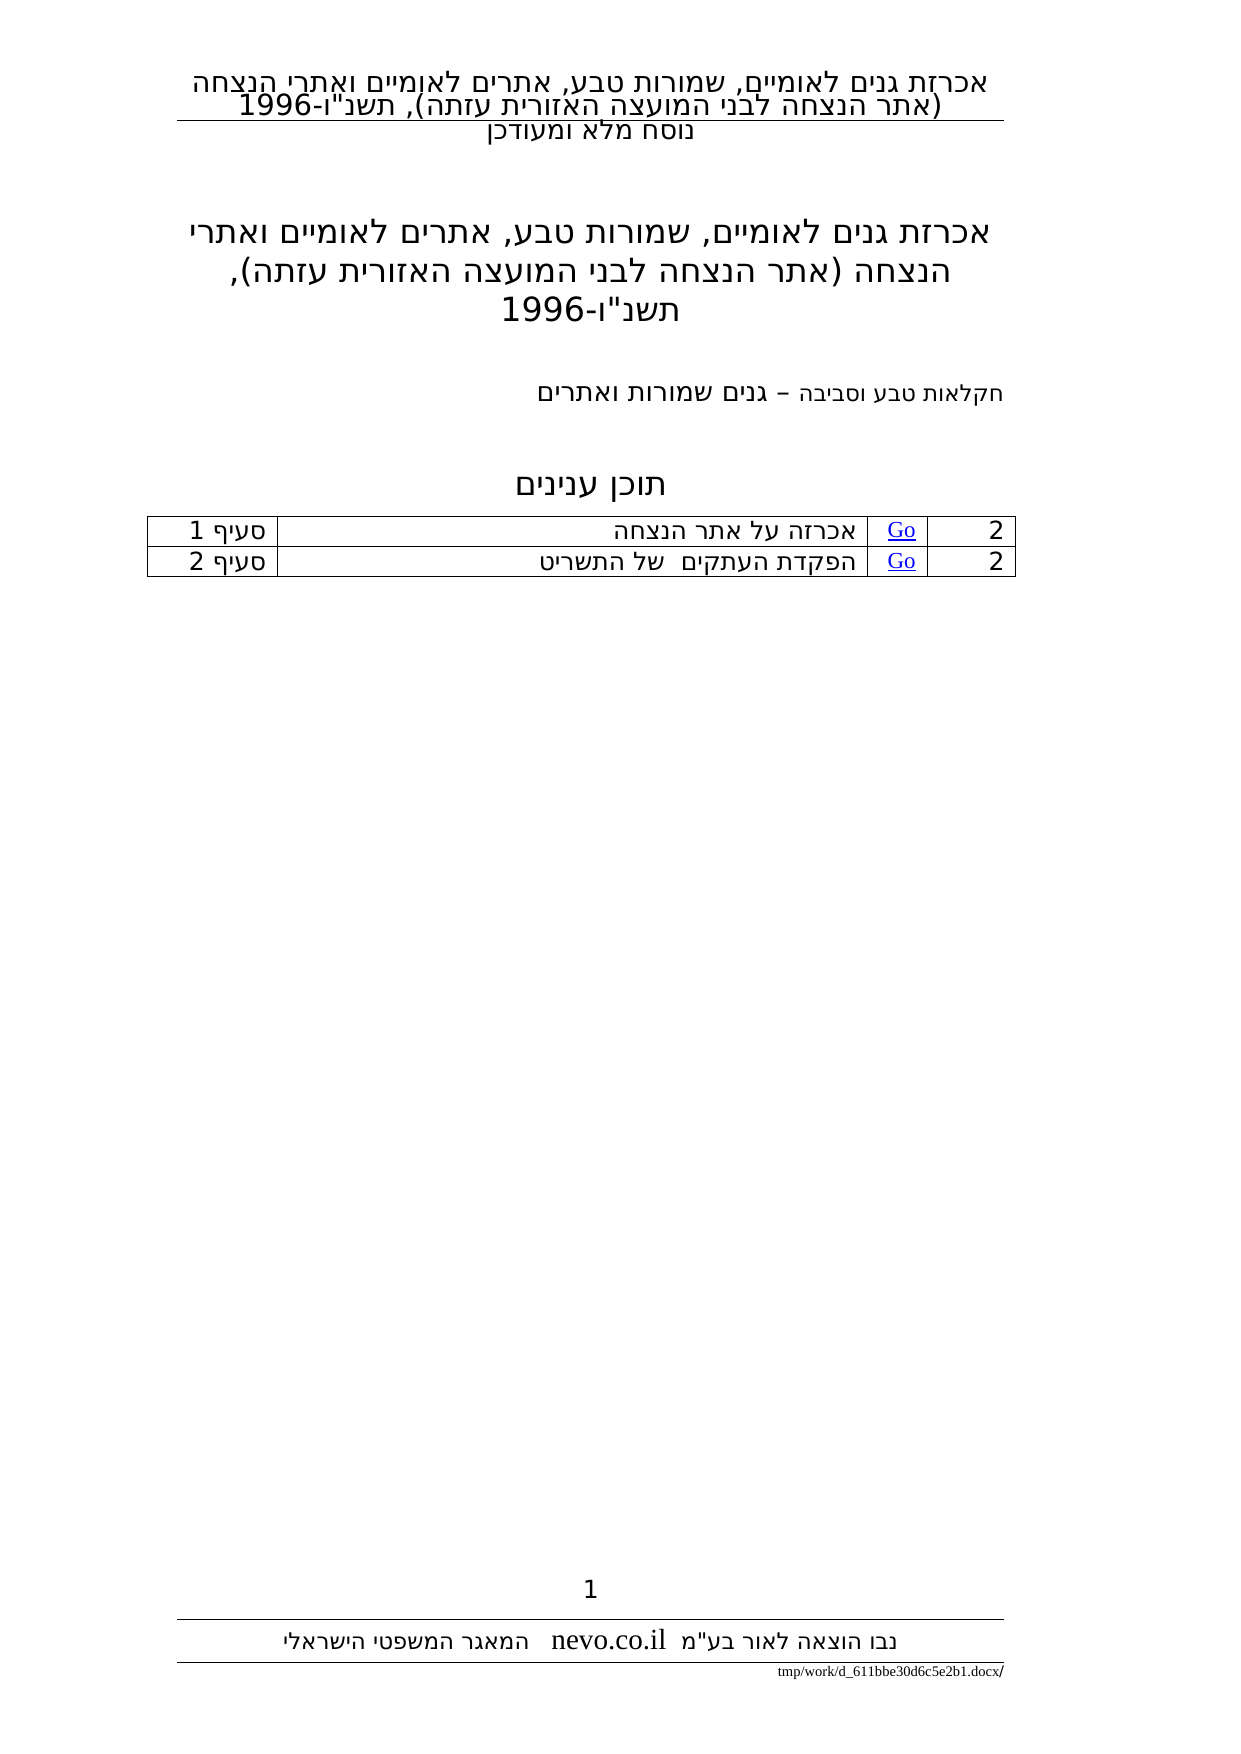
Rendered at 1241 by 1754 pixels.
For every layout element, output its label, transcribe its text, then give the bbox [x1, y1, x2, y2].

text תוכן ענינים [177, 464, 1004, 503]
table_cell Go [868, 547, 927, 576]
table_header סעיף 1 [148, 517, 277, 546]
table_header Go [868, 517, 927, 546]
text חקלאות טבע וסביבה – גנים שמורות ואתרים [59, 376, 1004, 408]
table_cell 2 [928, 547, 1015, 576]
table_cell הפקדת העתקים של התשריט [278, 547, 867, 576]
table_cell סעיף 2 [148, 547, 277, 576]
table_header 2 [928, 517, 1015, 546]
table_header אכרזה על אתר הנצחה [278, 517, 867, 546]
text אכרזת גנים לאומיים, שמורות טבע, אתרים לאומיים ואתרי הנצחה (אתר הנצחה לבני המועצה האזורית עזתה), תשנ"ו-1996 [177, 212, 1004, 329]
